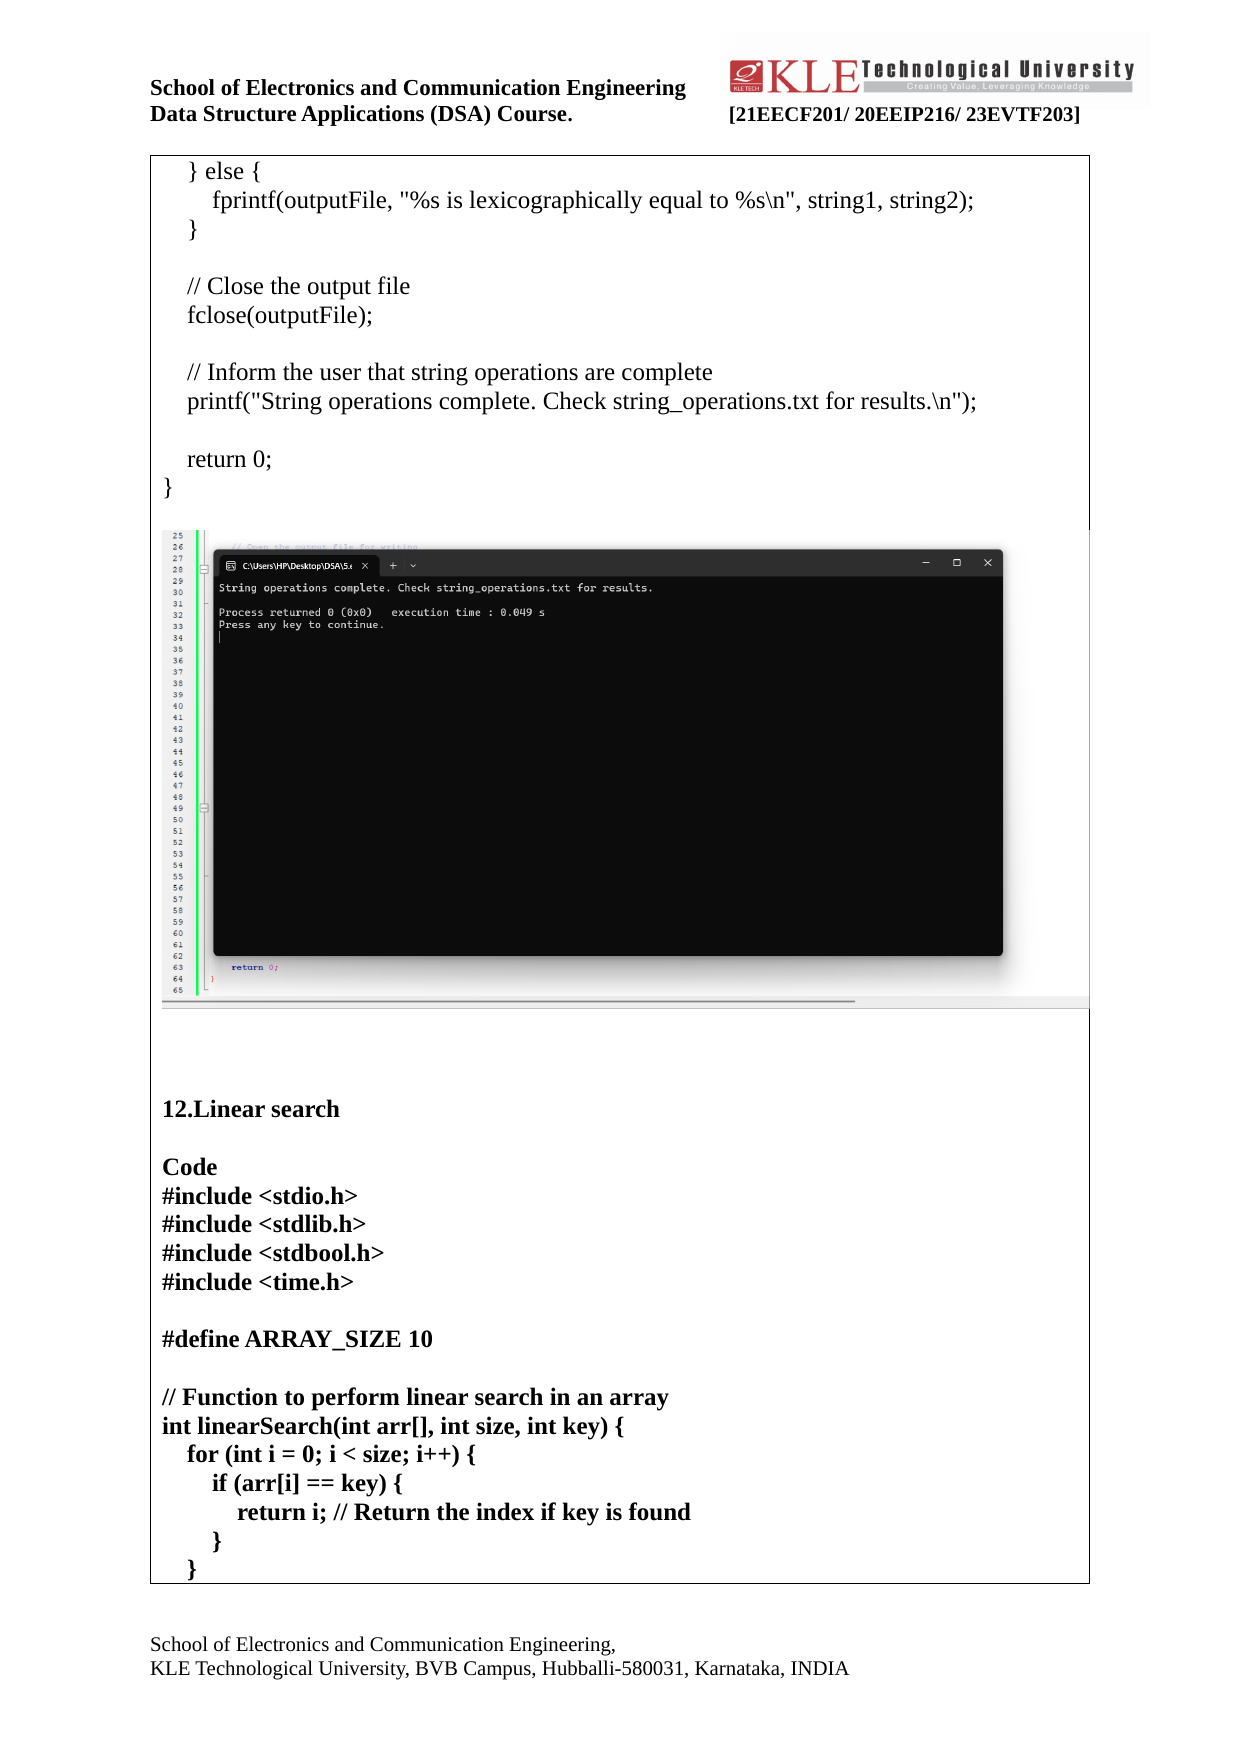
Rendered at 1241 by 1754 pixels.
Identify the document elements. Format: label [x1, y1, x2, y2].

picture [161, 530, 1090, 1009]
table_cell [151, 156, 1089, 1583]
picture [719, 32, 1151, 110]
